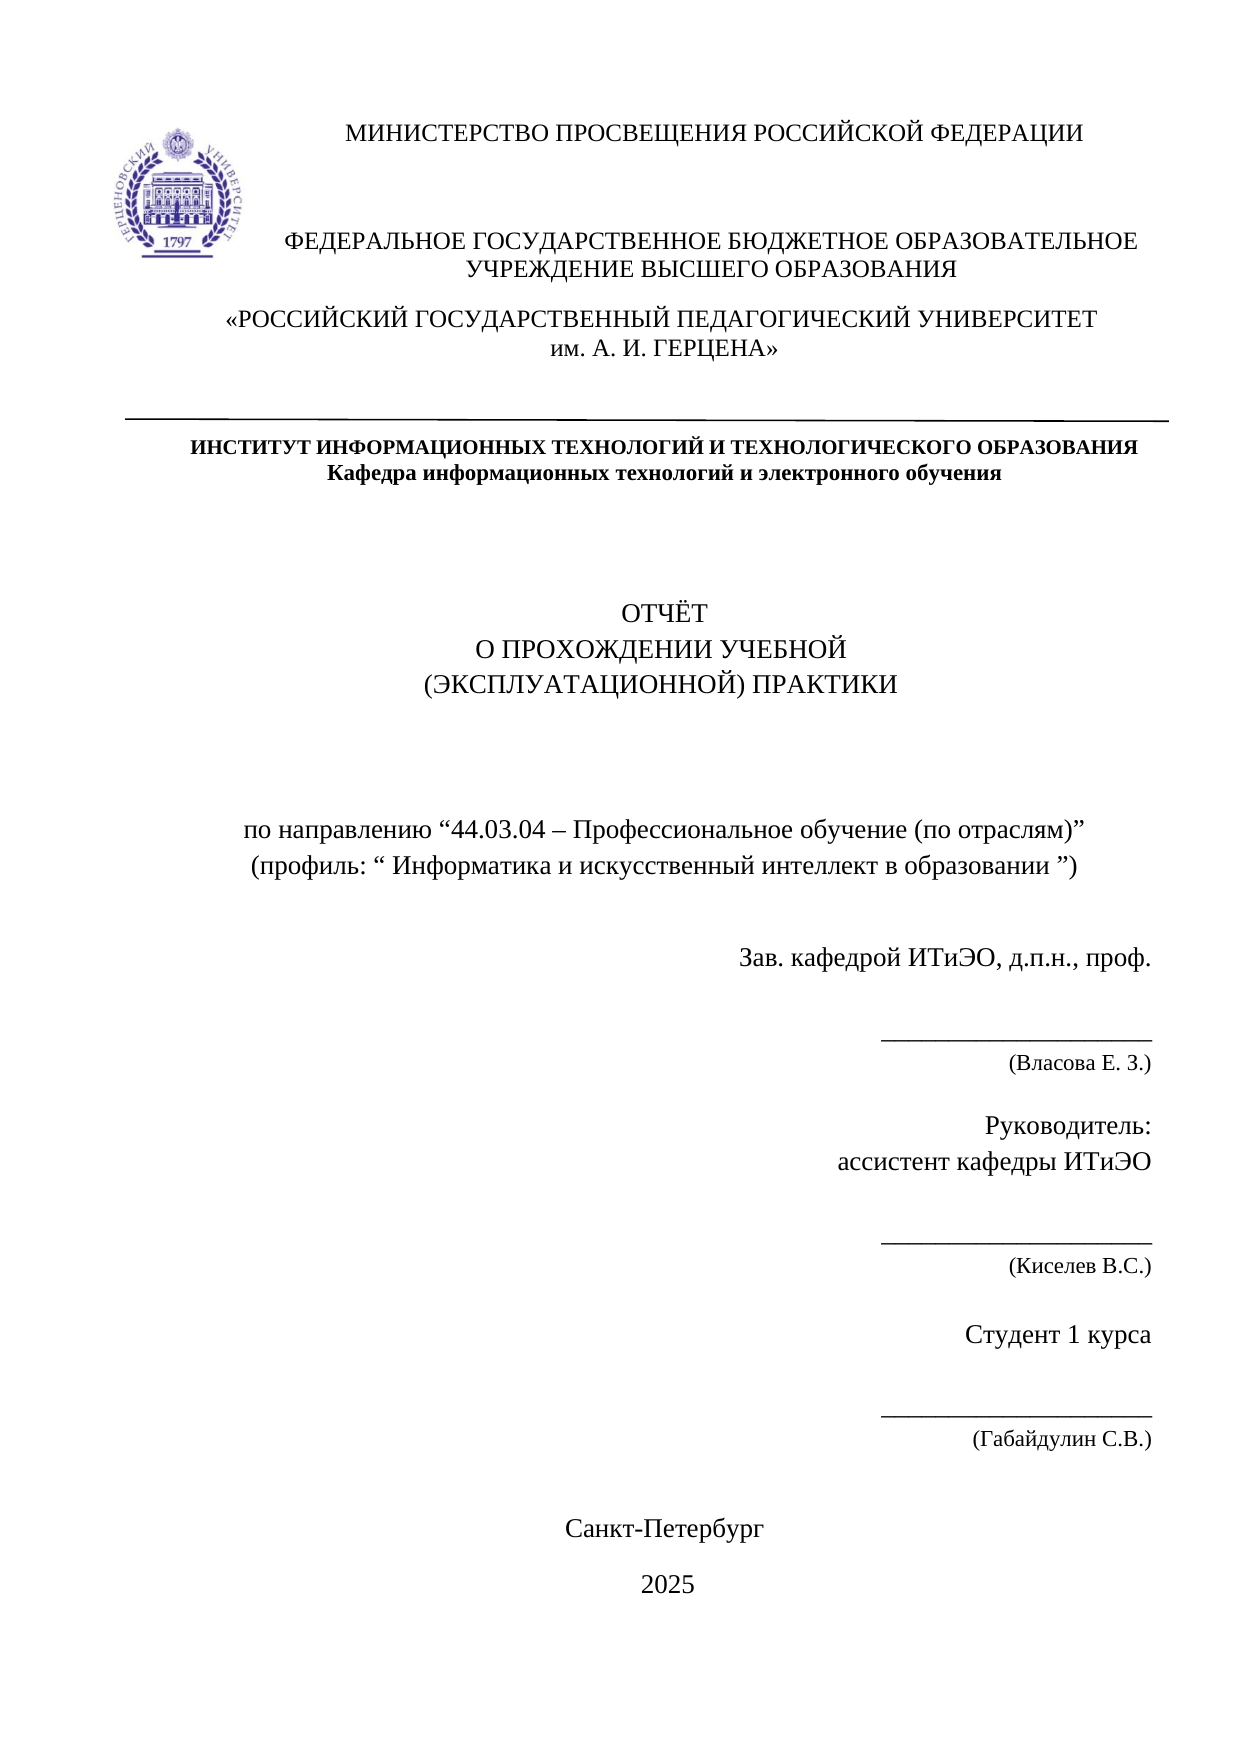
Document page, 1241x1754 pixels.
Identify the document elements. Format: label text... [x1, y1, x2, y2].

text Студент 1 курса [177, 1318, 1152, 1349]
text ____________________ [177, 1389, 1152, 1420]
text (Власова Е. З.) [177, 1048, 1152, 1075]
text ____________________ [177, 1013, 1152, 1044]
text по направлению “44.03.04 – Профессиональное обучение (по отраслям)” [177, 813, 1152, 844]
text (профиль: “ Информатика и искусственный интеллект в образовании ”) [177, 849, 1152, 880]
text Руководитель: [177, 1109, 1152, 1140]
text Кафедра информационных технологий и электронного обучения [177, 459, 1152, 485]
text (Киселев В.С.) [177, 1252, 1152, 1278]
text ФЕДЕРАЛЬНОЕ ГОСУДАРСТВЕННОЕ БЮДЖЕТНОЕ ОБРАЗОВАТЕЛЬНОЕ УЧРЕЖДЕНИЕ ВЫСШЕГО ОБРАЗОВАНИЯ [177, 226, 1152, 283]
picture [102, 116, 253, 269]
text Санкт-Петербург [177, 1512, 1152, 1543]
text Зав. кафедрой ИТиЭО, д.п.н., проф. [177, 941, 1152, 972]
text МИНИСТЕРСТВО ПРОСВЕЩЕНИЯ РОССИЙСКОЙ ФЕДЕРАЦИИ [253, 118, 1152, 147]
text ОТЧЁТ О ПРОХОЖДЕНИИ УЧЕБНОЙ (ЭКСПЛУАТАЦИОННОЙ) ПРАКТИКИ [177, 597, 1152, 732]
text 2025 [177, 1568, 1152, 1599]
text ИНСТИТУТ ИНФОРМАЦИОННЫХ ТЕХНОЛОГИЙ И ТЕХНОЛОГИЧЕСКОГО ОБРАЗОВАНИЯ [177, 434, 1152, 459]
text () [177, 1425, 1152, 1451]
text ____________________ [177, 1216, 1152, 1247]
text «РОССИЙСКИЙ ГОСУДАРСТВЕННЫЙ ПЕДАГОГИЧЕСКИЙ УНИВЕРСИТЕТ им. А. И. ГЕРЦЕНА» [177, 304, 1152, 362]
text ассистент кафедры ИТиЭО [177, 1145, 1152, 1176]
